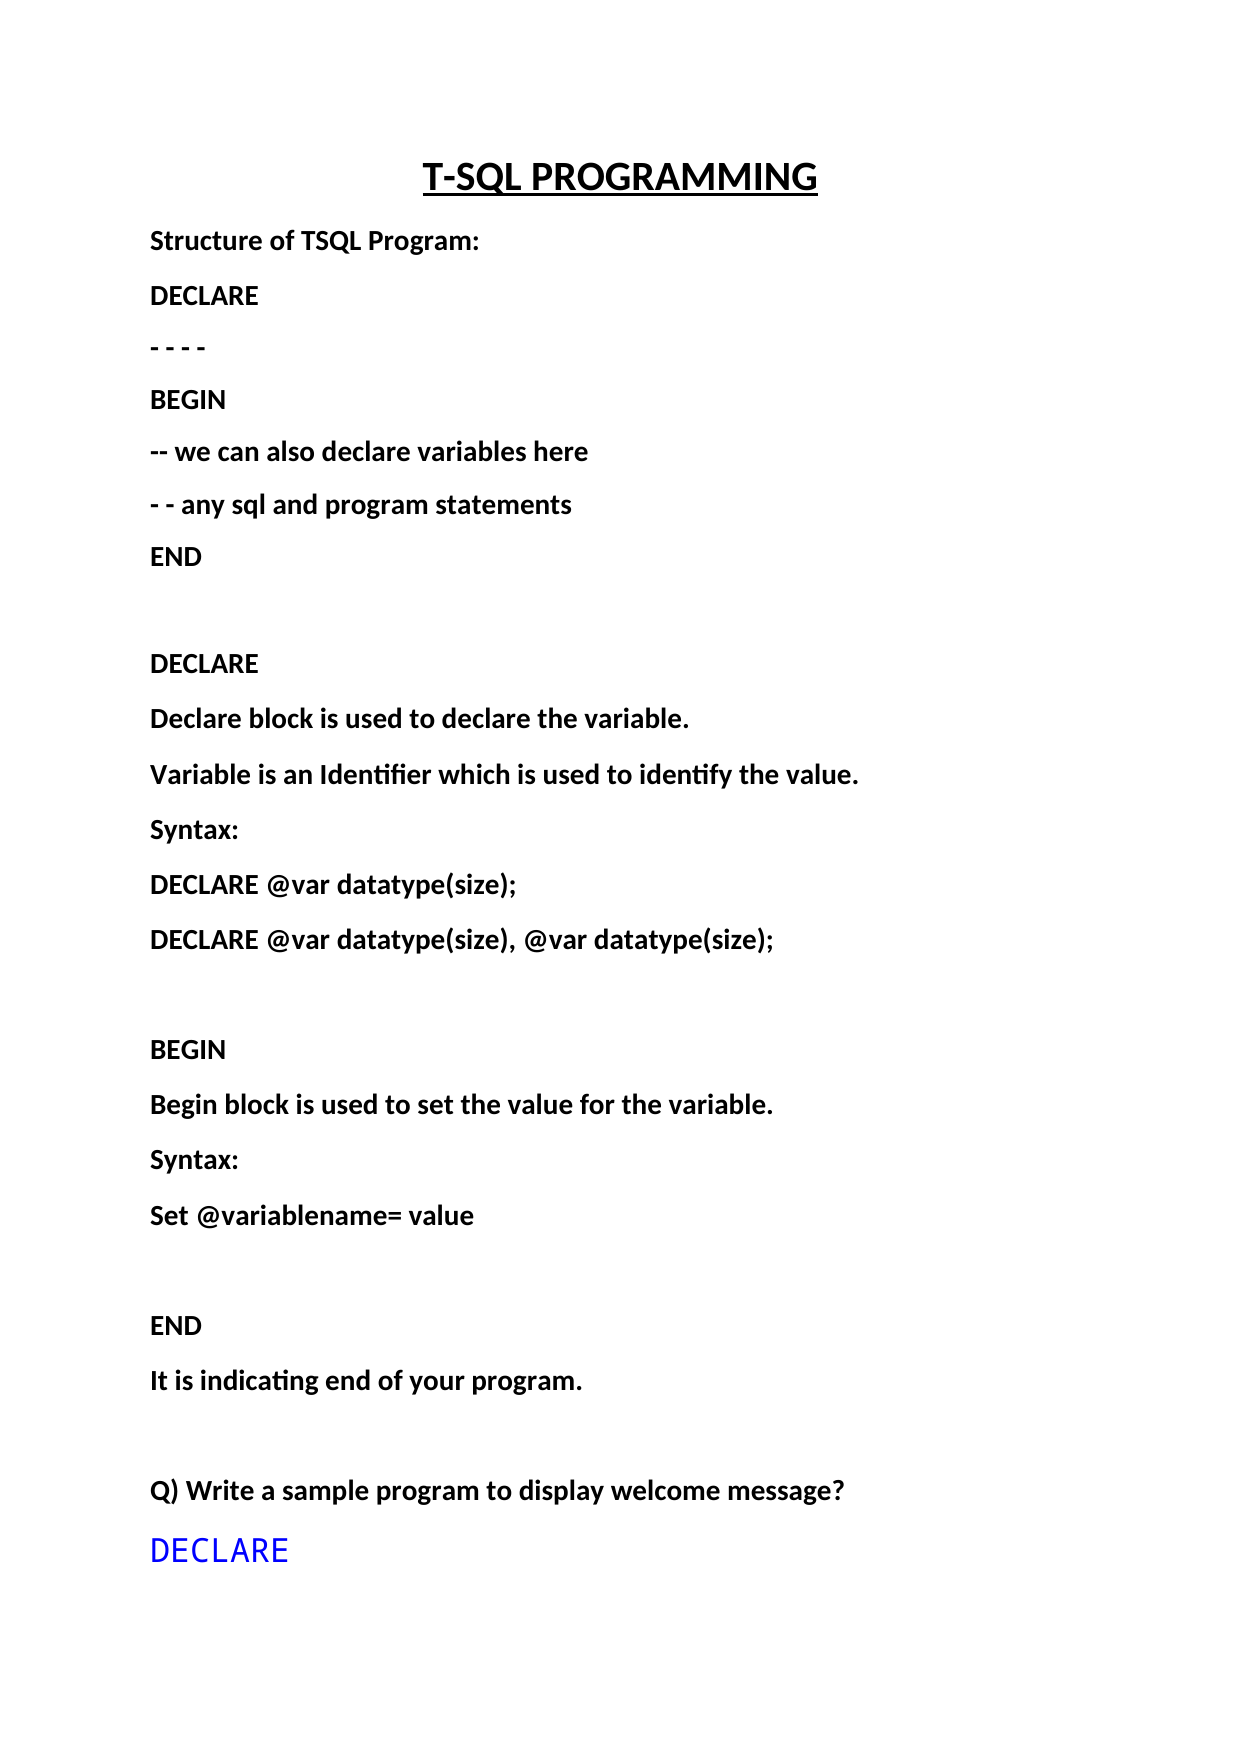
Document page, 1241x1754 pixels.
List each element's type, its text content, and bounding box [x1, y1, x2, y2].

text END [150, 538, 1090, 574]
text Begin block is used to set the value for the variable. [150, 1086, 1090, 1122]
text - - any sql and program statements [150, 486, 1090, 521]
text T-SQL PROGRAMMING [150, 150, 1090, 201]
text Set @variablename= value [150, 1197, 1090, 1232]
text END [150, 1307, 1090, 1342]
text BEGIN [150, 381, 1090, 417]
text Syntax: [150, 1141, 1090, 1177]
text Structure of TSQL Program: [150, 222, 1090, 257]
text - - - - [150, 329, 1090, 364]
text Q) Write a sample program to display welcome message? [150, 1472, 1090, 1508]
text It is indicating end of your program. [150, 1362, 1090, 1397]
text BEGIN [150, 1031, 1090, 1067]
text Declare block is used to declare the variable. [150, 701, 1090, 736]
text -- we can also declare variables here [150, 433, 1090, 469]
text DECLARE [150, 1527, 1090, 1573]
text Variable is an Identifier which is used to identify the value. [150, 756, 1090, 791]
text DECLARE @var datatype(size); [150, 866, 1090, 902]
text Syntax: [150, 811, 1090, 846]
text DECLARE [150, 277, 1090, 312]
text DECLARE [150, 646, 1090, 681]
text DECLARE @var datatype(size), @var datatype(size); [150, 921, 1090, 957]
